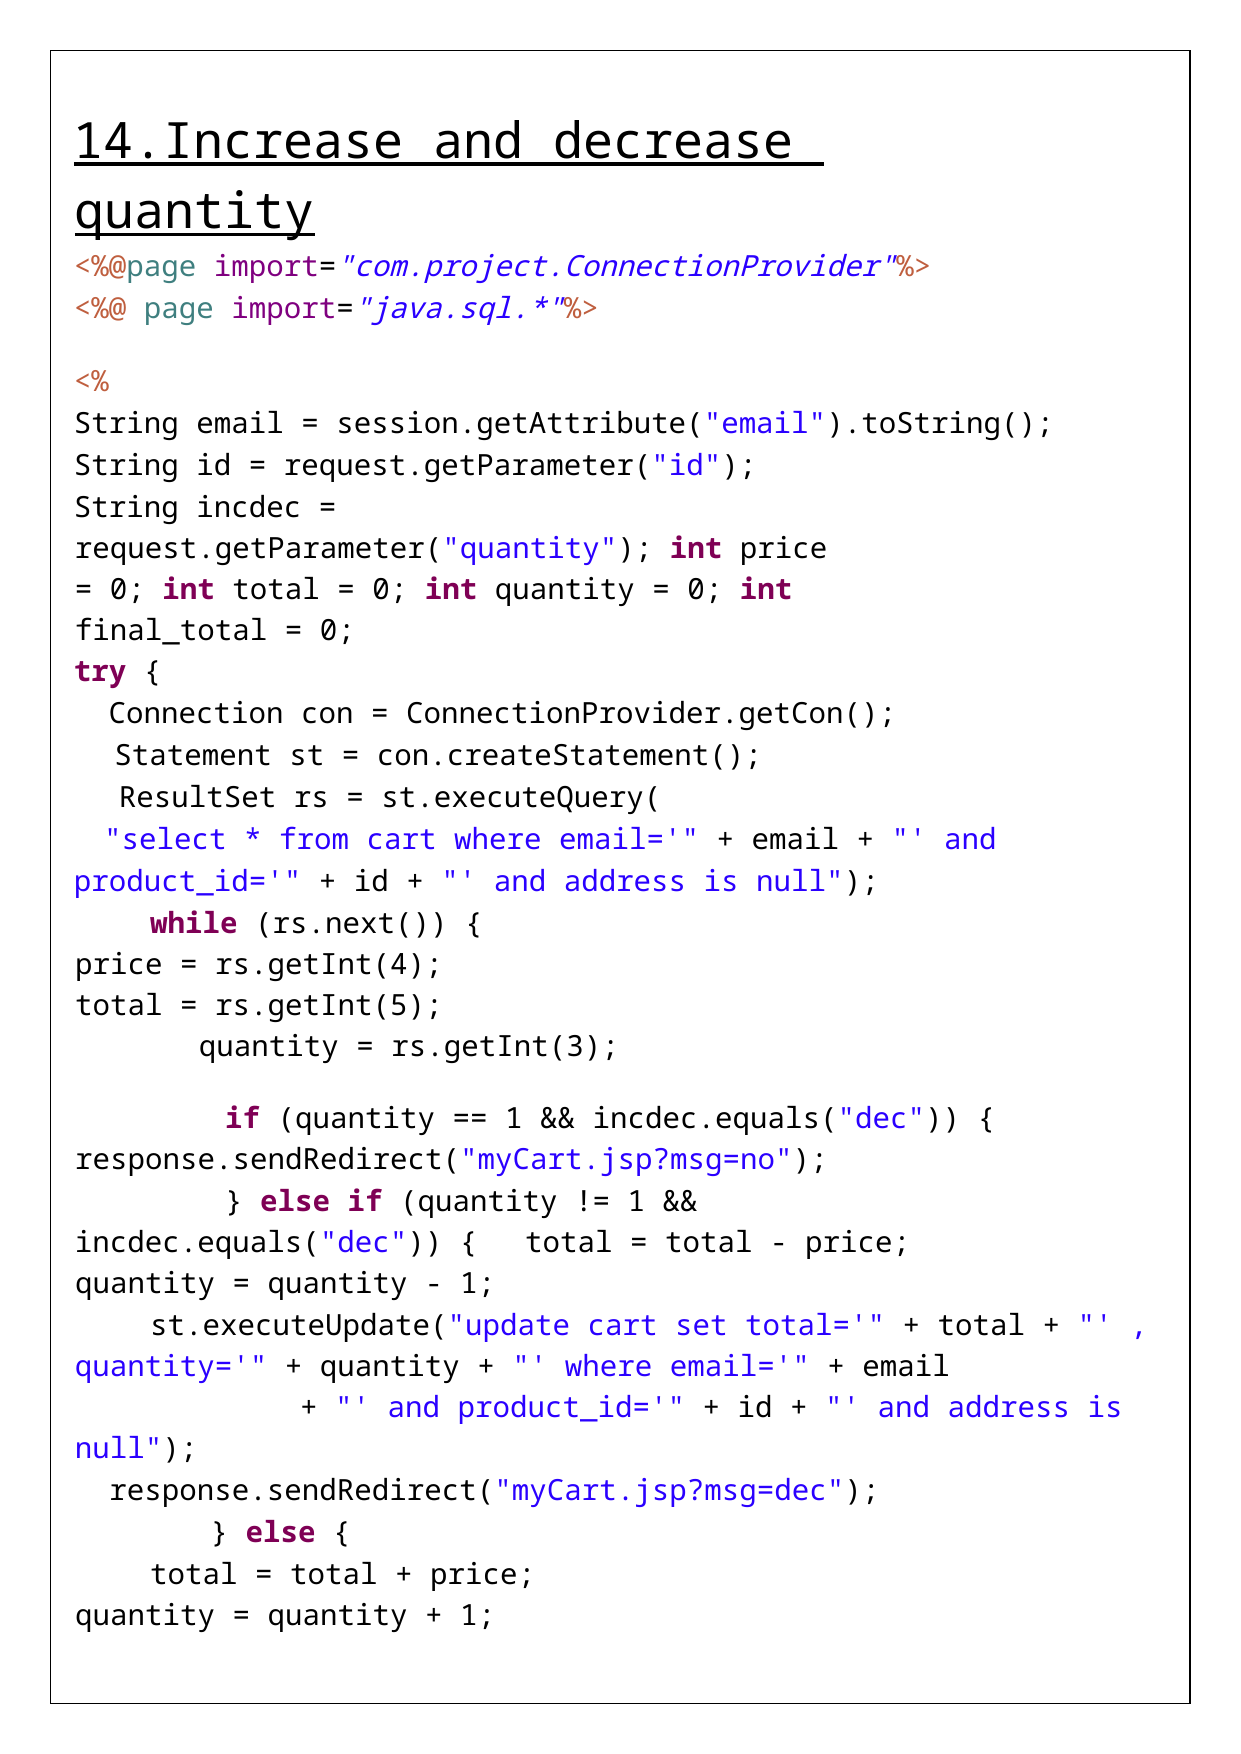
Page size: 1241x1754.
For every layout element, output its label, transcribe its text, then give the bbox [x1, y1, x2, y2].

text <%@ page import="java.sql.*"%> [73, 288, 1160, 327]
text String incdec = request.getParameter("quantity"); int price = 0; int total = 0; int quantity = 0; int final_total = 0; [73, 486, 861, 648]
text "select * from cart where email='" + email + "' and [73, 818, 1160, 858]
subtitle 14.Increase and decrease quantity [73, 105, 1010, 243]
text ResultSet rs = st.executeQuery( [73, 776, 1160, 816]
text total = total + price; quantity = quantity + 1; [73, 1553, 647, 1634]
text product_id='" + id + "' and address is null"); [73, 860, 1160, 900]
text if (quantity == 1 && incdec.equals("dec")) { response.sendRedirect("myCart.jsp?msg=no"); [73, 1098, 1151, 1178]
text } else if (quantity != 1 && incdec.equals("dec")) { total = total - price; quantity = quantity - 1; [73, 1180, 1043, 1302]
text response.sendRedirect("myCart.jsp?msg=dec"); [73, 1469, 1160, 1509]
text <% [73, 360, 123, 400]
text } else { [73, 1511, 1160, 1551]
text Statement st = con.createStatement(); [73, 734, 1160, 774]
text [73, 1387, 1160, 1467]
text <%@page import="com.project.ConnectionProvider"%> [73, 245, 1160, 285]
text try { [73, 651, 1160, 690]
text Connection con = ConnectionProvider.getCon(); [73, 693, 1160, 732]
text quantity = rs.getInt(3); [73, 1026, 1160, 1065]
text while (rs.next()) { price = rs.getInt(4); total = rs.getInt(5); [73, 902, 562, 1023]
text String id = request.getParameter("id"); [73, 444, 1151, 484]
text st.executeUpdate("update cart set total='" + total + "' , quantity='" + quantity + "' where email='" + email [73, 1304, 1160, 1384]
text String email = session.getAttribute("email").toString(); [73, 403, 1151, 442]
